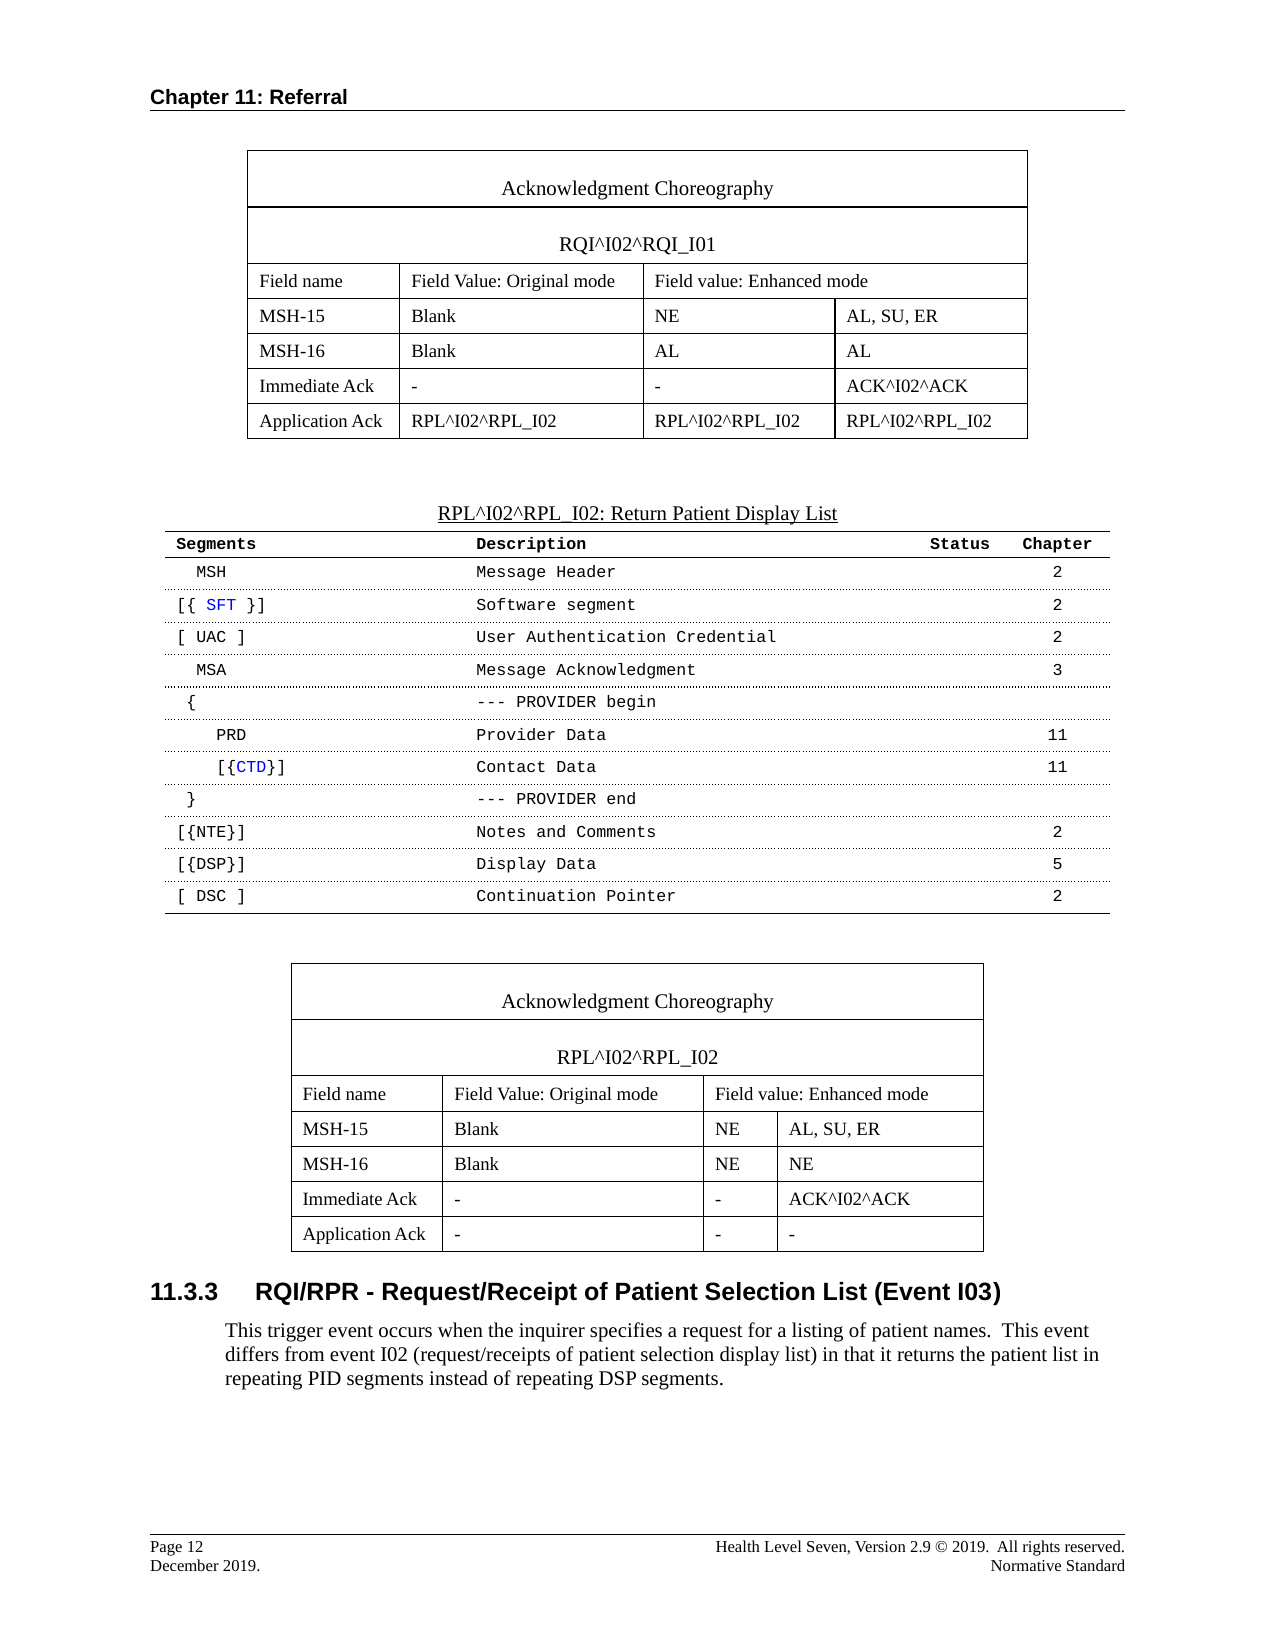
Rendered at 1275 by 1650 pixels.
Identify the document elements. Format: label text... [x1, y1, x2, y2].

table_cell RPL^I02^RPL_I02 [400, 404, 643, 438]
table_cell NE [704, 1112, 777, 1146]
table_cell [1005, 686, 1110, 719]
table_cell MSH-16 [292, 1147, 442, 1181]
table_cell [1005, 784, 1110, 816]
table_cell RPL^I02^RPL_I02 [644, 404, 834, 438]
table_cell - [778, 1217, 983, 1251]
table_header Description [465, 532, 915, 557]
table_cell [915, 654, 1005, 686]
table_cell - [400, 369, 643, 403]
table_cell MSH-15 [248, 299, 399, 333]
table_cell ACK^I02^ACK [836, 369, 1027, 403]
table_cell MSA [165, 654, 465, 686]
table_cell AL [644, 334, 834, 368]
table_cell --- PROVIDER begin [465, 686, 915, 719]
table_cell [915, 881, 1005, 913]
table_cell NE [778, 1147, 983, 1181]
table_cell PRD [165, 719, 465, 751]
table_cell [{DSP}] [165, 848, 465, 881]
table_cell Blank [400, 334, 643, 368]
table_cell Continuation Pointer [465, 881, 915, 913]
table_cell [915, 686, 1005, 719]
table_cell 11 [1005, 751, 1110, 783]
table_cell AL [836, 334, 1027, 368]
table_cell Display Data [465, 848, 915, 881]
table_cell 2 [1005, 816, 1110, 848]
table_cell 2 [1005, 589, 1110, 622]
table_cell [915, 751, 1005, 783]
table_cell Field name [292, 1076, 442, 1111]
table_cell Provider Data [465, 719, 915, 751]
table_cell ACK^I02^ACK [778, 1182, 983, 1216]
table_cell - [704, 1217, 777, 1251]
table_header Status [915, 532, 1005, 557]
text RPL^I02^RPL_I02: Return Patient Display List [150, 501, 1125, 525]
table_cell Field value: Enhanced mode [644, 264, 1027, 298]
table_cell Field name [248, 264, 399, 298]
table_header Acknowledgment Choreography [248, 151, 1027, 206]
table_cell RQI^I02^RQI_I01 [248, 208, 1027, 263]
table_cell [{NTE}] [165, 816, 465, 848]
table_cell [915, 816, 1005, 848]
table_cell MSH-15 [292, 1112, 442, 1146]
table_cell [{CTD}] [165, 751, 465, 783]
table_cell RPL^I02^RPL_I02 [292, 1020, 983, 1075]
table_cell Blank [443, 1147, 703, 1181]
table_cell MSH [165, 558, 465, 589]
table_cell Contact Data [465, 751, 915, 783]
table_cell [915, 622, 1005, 654]
table_header Chapter [1005, 532, 1110, 557]
table_cell { [165, 686, 465, 719]
table_cell Software segment [465, 589, 915, 622]
table_cell NE [644, 299, 834, 333]
table_cell [{ SFT }] [165, 589, 465, 622]
table_cell 5 [1005, 848, 1110, 881]
table_cell [915, 719, 1005, 751]
table_cell AL, SU, ER [778, 1112, 983, 1146]
table_cell Application Ack [248, 404, 399, 438]
table_cell --- PROVIDER end [465, 784, 915, 816]
table_cell NE [704, 1147, 777, 1181]
table_cell Field Value: Original mode [443, 1076, 703, 1111]
table_cell - [443, 1182, 703, 1216]
table_cell Blank [400, 299, 643, 333]
table_cell - [443, 1217, 703, 1251]
table_cell AL, SU, ER [836, 299, 1027, 333]
table_cell Field Value: Original mode [400, 264, 643, 298]
table_header Acknowledgment Choreography [292, 964, 983, 1019]
table_header Segments [165, 532, 465, 557]
table_cell } [165, 784, 465, 816]
table_cell Blank [443, 1112, 703, 1146]
table_cell [ UAC ] [165, 622, 465, 654]
table_cell - [644, 369, 834, 403]
table_cell [915, 848, 1005, 881]
table_cell 2 [1005, 881, 1110, 913]
table_cell Message Acknowledgment [465, 654, 915, 686]
table_cell [915, 784, 1005, 816]
table_cell Application Ack [292, 1217, 442, 1251]
table_cell Field value: Enhanced mode [704, 1076, 983, 1111]
table_cell Immediate Ack [248, 369, 399, 403]
text This trigger event occurs when the inquirer specifies a request for a listing of patient names. This event differs from event I02 (request/receipts of patient selection display list) in that it returns the patient list in repeating PID segments instead of repeating DSP segments. [225, 1318, 1125, 1390]
table_cell 2 [1005, 558, 1110, 589]
subtitle RQI/RPR - Request/Receipt of Patient Selection List (Event I03) [150, 1277, 1125, 1306]
table_cell [ DSC ] [165, 881, 465, 913]
table_cell 3 [1005, 654, 1110, 686]
table_cell 11 [1005, 719, 1110, 751]
table_cell MSH-16 [248, 334, 399, 368]
table_cell 2 [1005, 622, 1110, 654]
table_cell [915, 589, 1005, 622]
table_cell Message Header [465, 558, 915, 589]
table_cell RPL^I02^RPL_I02 [836, 404, 1027, 438]
table_cell Notes and Comments [465, 816, 915, 848]
table_cell User Authentication Credential [465, 622, 915, 654]
table_cell - [704, 1182, 777, 1216]
table_cell Immediate Ack [292, 1182, 442, 1216]
table_cell [915, 558, 1005, 589]
